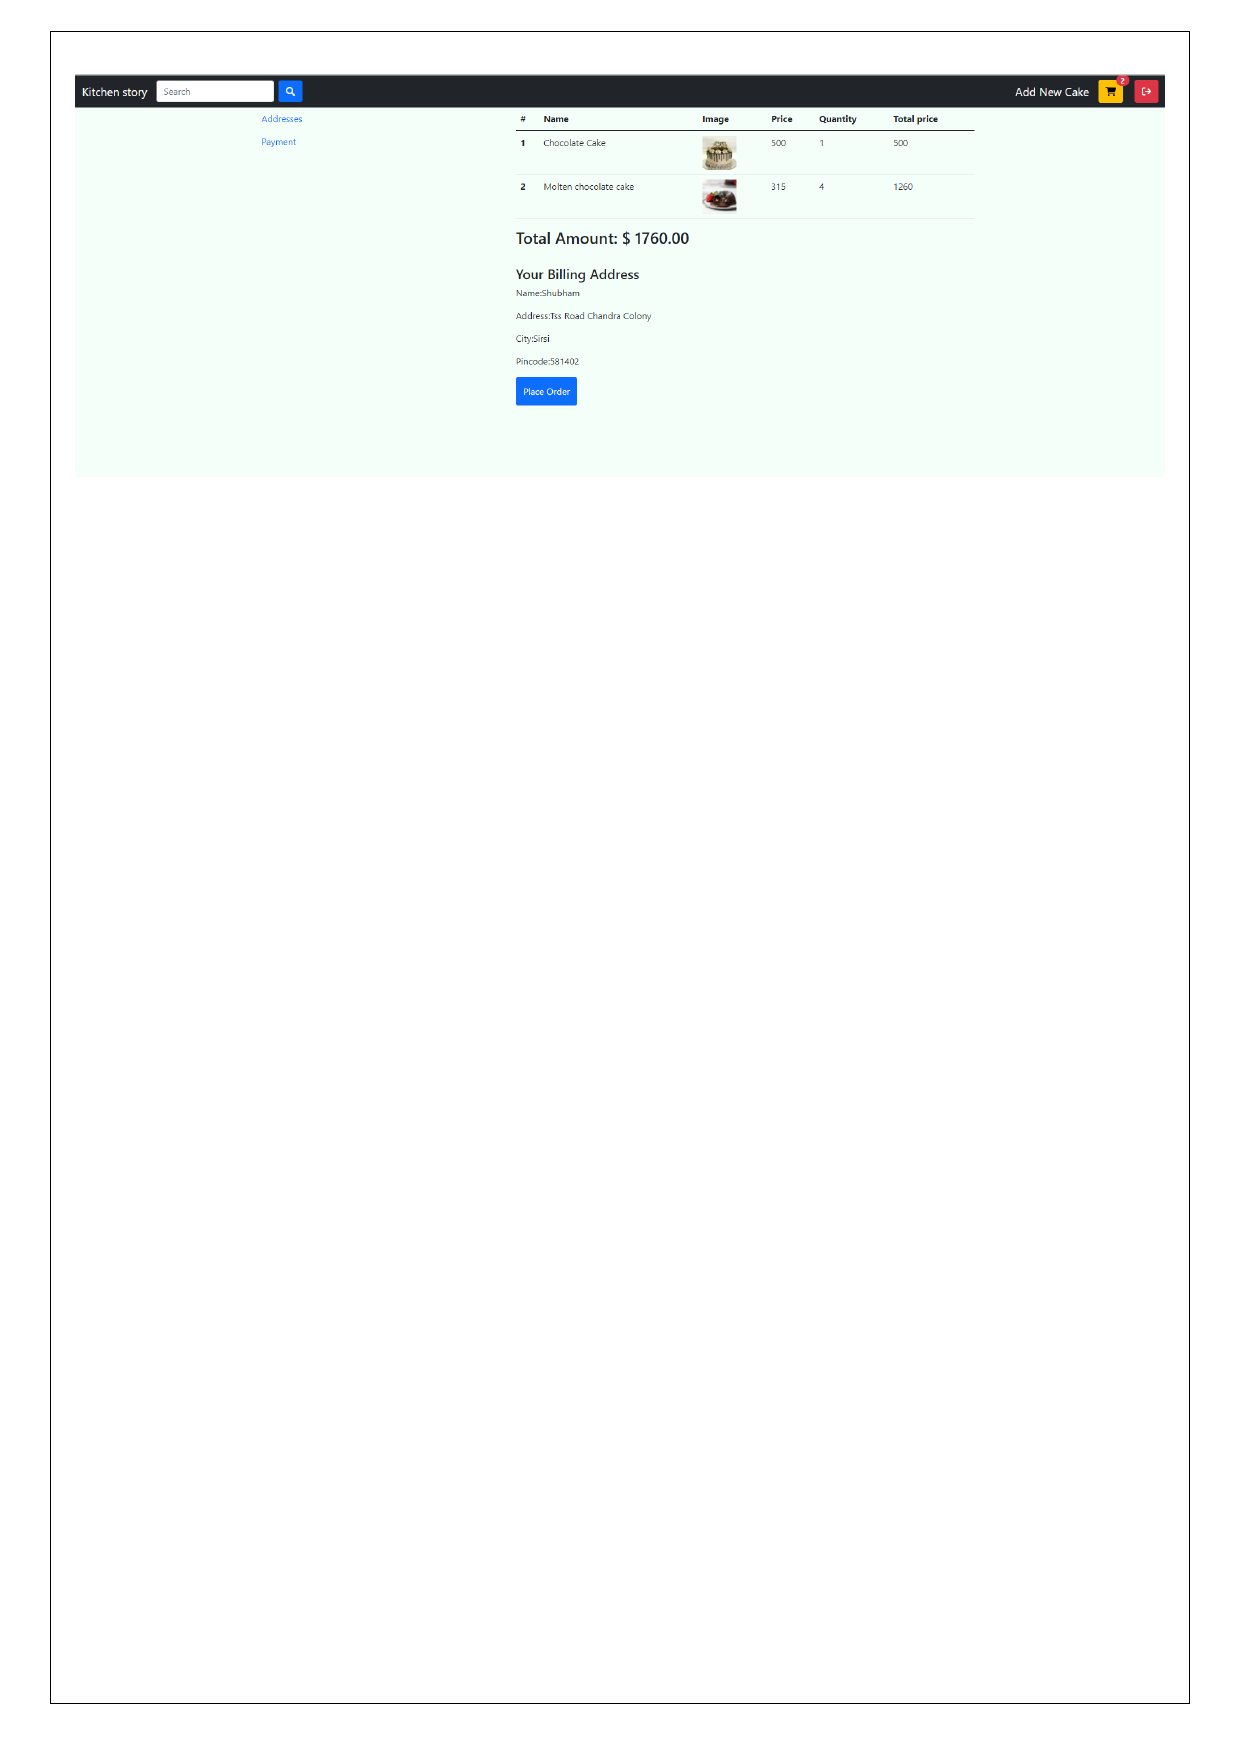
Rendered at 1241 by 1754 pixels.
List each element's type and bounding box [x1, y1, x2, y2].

picture [75, 74, 1165, 477]
